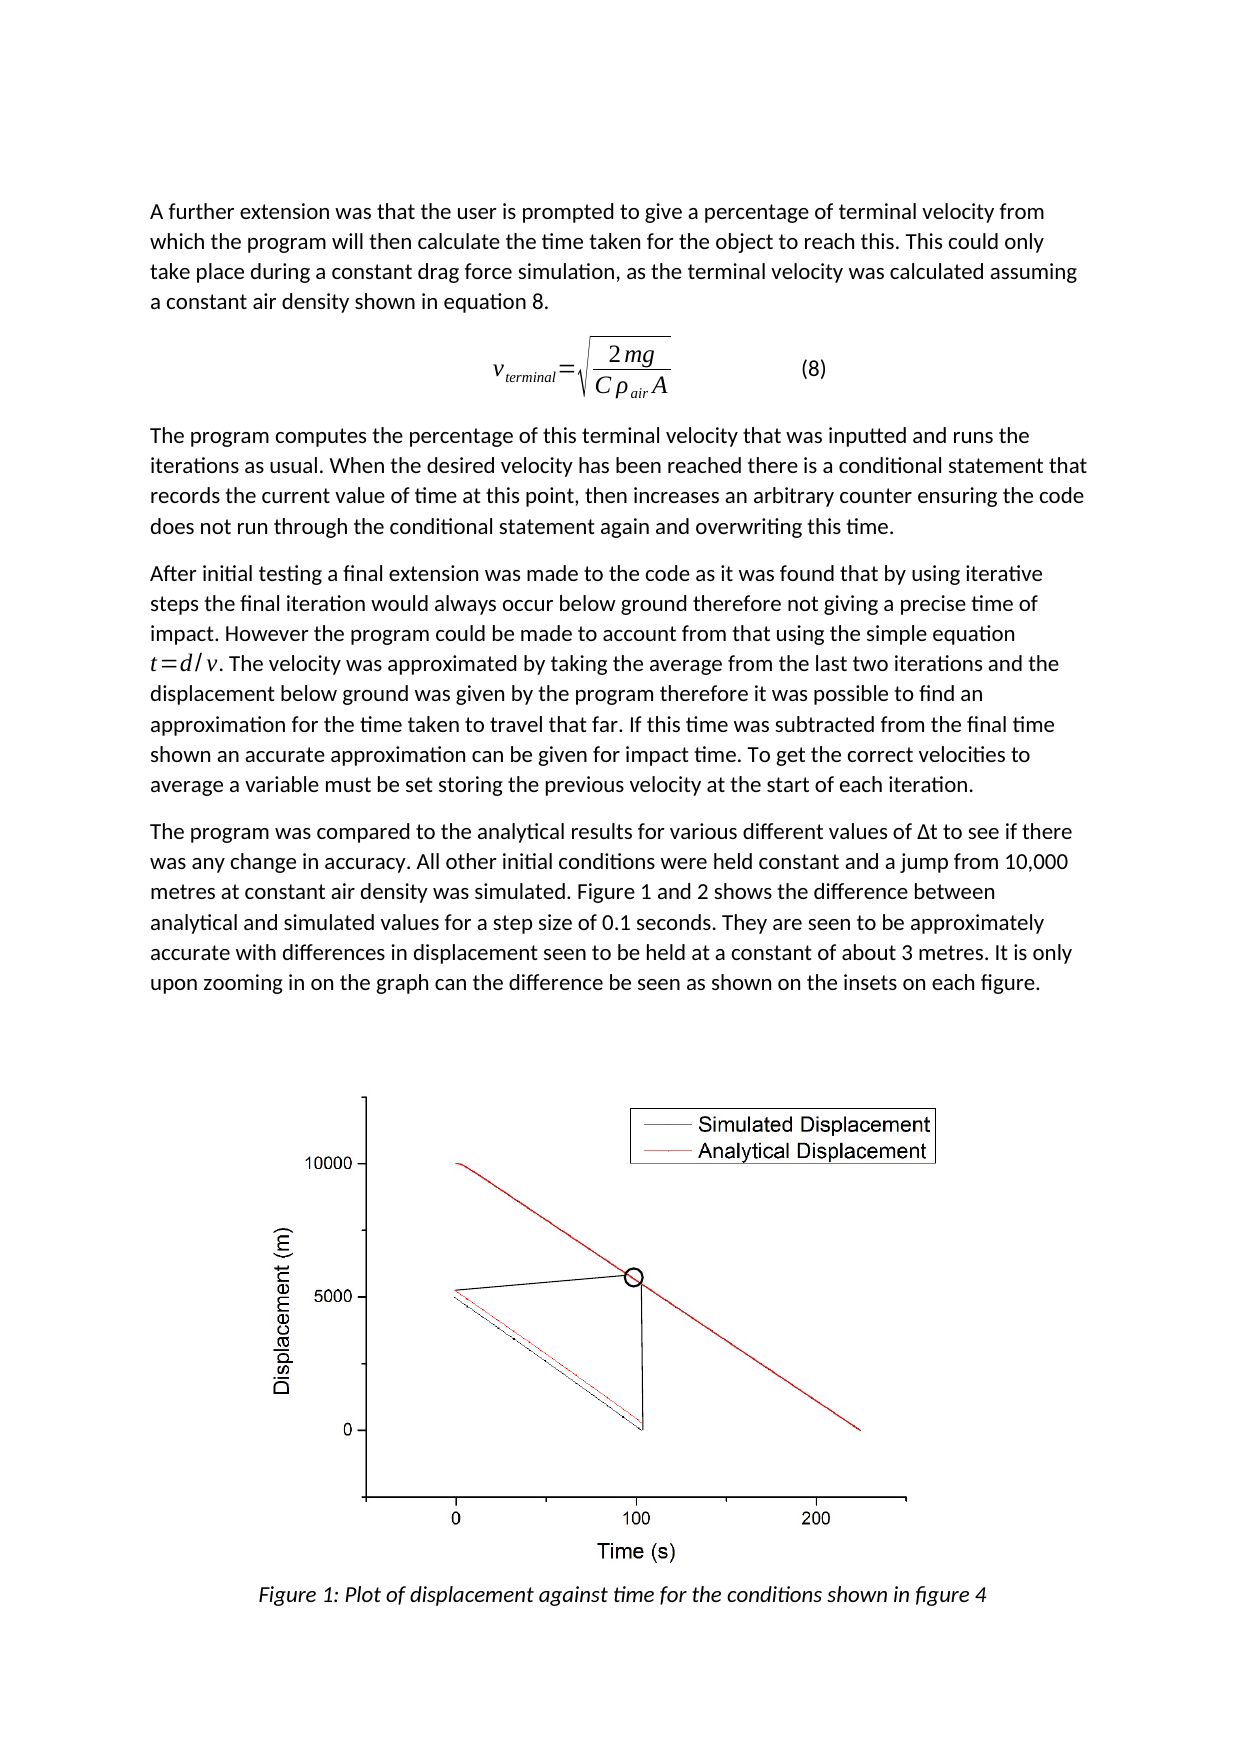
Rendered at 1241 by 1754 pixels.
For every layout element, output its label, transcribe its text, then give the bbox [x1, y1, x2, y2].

text The program computes the percentage of this terminal velocity that was inputted and runs the iterations as usual. When the desired velocity has been reached there is a conditional statement that records the current value of time at this point, then increases an arbitrary counter ensuring the code does not run through the conditional statement again and overwriting this time. [150, 421, 1090, 540]
text (8) [150, 334, 1090, 402]
text After initial testing a final extension was made to the code as it was found that by using iterative steps the final iteration would always occur below ground therefore not giving a precise time of impact. However the program could be made to account from that using the simple equation . The velocity was approximated by taking the average from the last two iterations and the displacement below ground was given by the program therefore it was possible to find an approximation for the time taken to travel that far. If this time was subtracted from the final time shown an accurate approximation can be given for impact time. To get the correct velocities to average a variable must be set storing the previous velocity at the start of each iteration. [150, 559, 1090, 798]
picture [224, 1032, 1016, 1589]
text The program was compared to the analytical results for various different values of Δt to see if there was any change in accuracy. All other initial conditions were held constant and a jump from 10,000 metres at constant air density was simulated. Figure 1 and 2 shows the difference between analytical and simulated values for a step size of 0.1 seconds. They are seen to be approximately accurate with differences in displacement seen to be held at a constant of about 3 metres. It is only upon zooming in on the graph can the difference be seen as shown on the insets on each figure. [150, 817, 1090, 996]
text A further extension was that the user is prompted to give a percentage of terminal velocity from which the program will then calculate the time taken for the object to reach this. This could only take place during a constant drag force simulation, as the terminal velocity was calculated assuming a constant air density shown in equation 8. [150, 197, 1090, 316]
